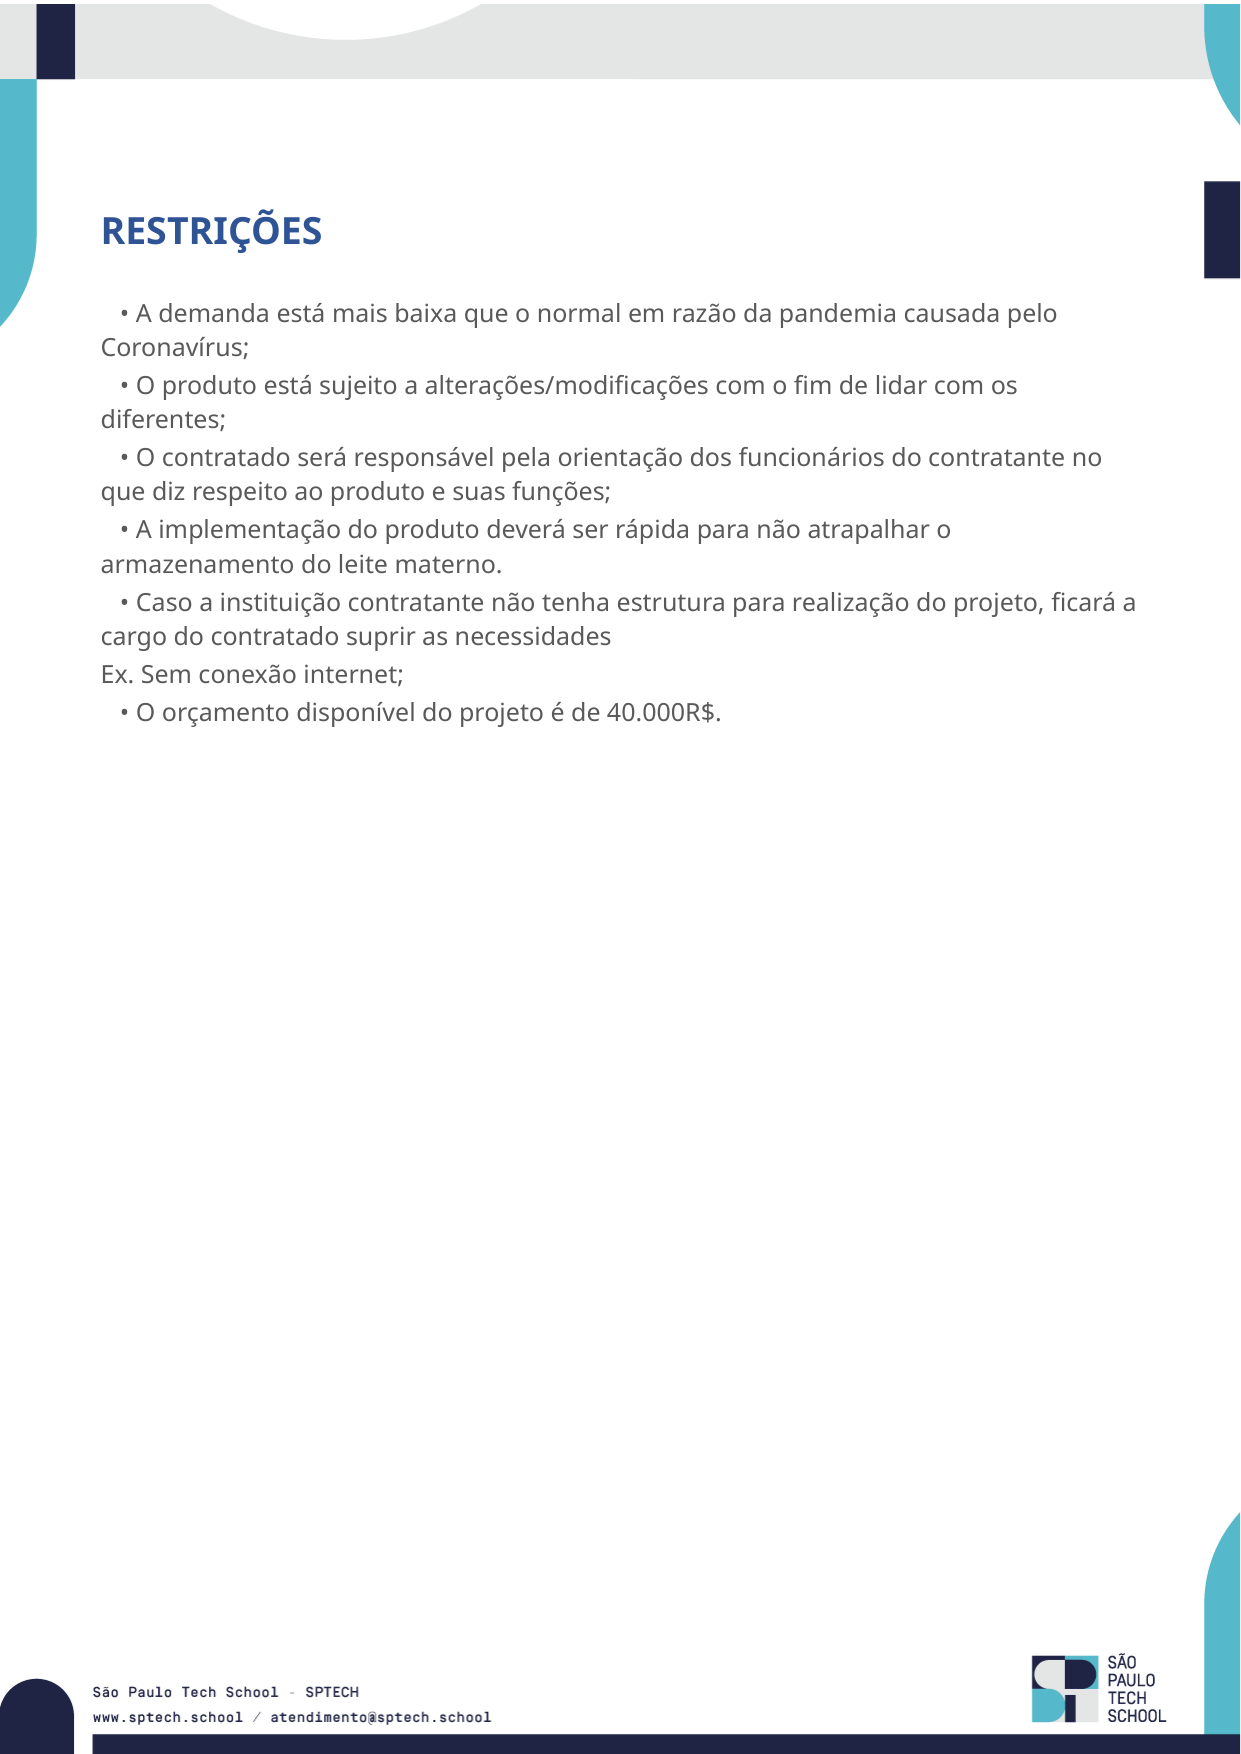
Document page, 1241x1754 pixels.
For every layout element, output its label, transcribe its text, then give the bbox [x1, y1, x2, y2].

text • O contratado será responsável pela orientação dos funcionários do contratante no que diz respeito ao produto e suas funções; [100, 440, 1140, 508]
text Ex. Sem conexão internet; [100, 657, 1140, 691]
text • Caso a instituição contratante não tenha estrutura para realização do projeto, ficará a cargo do contratado suprir as necessidades [100, 584, 1140, 653]
text • A implementação do produto deverá ser rápida para não atrapalhar o armazenamento do leite materno. [100, 512, 1140, 580]
picture [0, 4, 1241, 1754]
text • O orçamento disponível do projeto é de 40.000R$. [100, 695, 1140, 729]
text • O produto está sujeito a alterações/modificações com o fim de lidar com os diferentes; [100, 368, 1140, 436]
subtitle RESTRIÇÕES [100, 205, 1140, 256]
text • A demanda está mais baixa que o normal em razão da pandemia causada pelo Coronavírus; [100, 295, 1140, 363]
